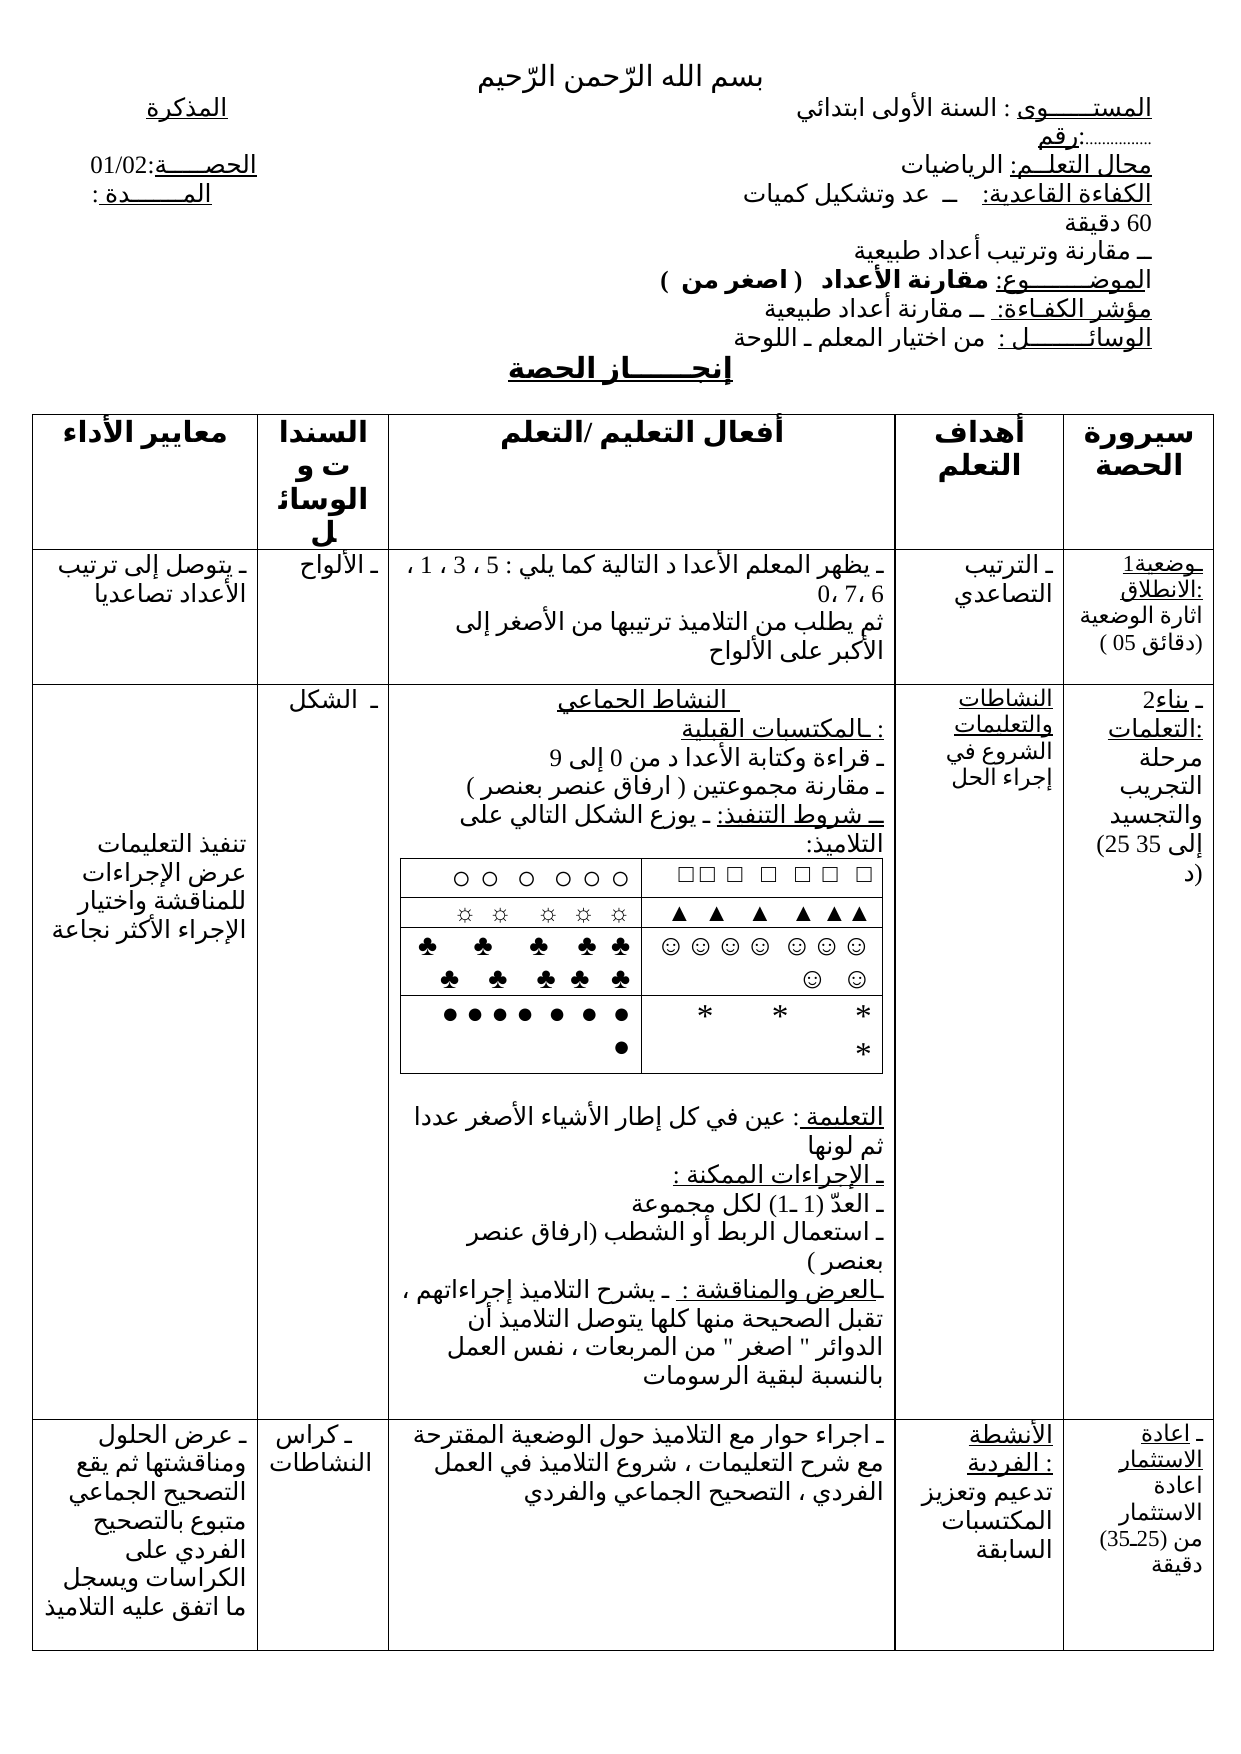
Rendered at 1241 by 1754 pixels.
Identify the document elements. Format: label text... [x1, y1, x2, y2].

text ــ مقارنة وترتيب أعداد طبيعية [89, 236, 1152, 265]
table_cell ـ الترتيب التصاعدي [896, 550, 1063, 684]
table_header أفعال التعليم /التعلم [389, 415, 894, 549]
text إنجــــــاز الحصة [89, 351, 1152, 385]
table_cell ـ كراس النشاطات [258, 1420, 388, 1650]
text بسم الله الرّحمن الرّحيم [89, 59, 1152, 93]
text مؤشر الكفـاءة: ــ مقارنة أعداد طبيعية [89, 294, 1152, 323]
table_cell ـ عرض الحلول ومناقشتها ثم يقع التصحيح الجماعي متبوع بالتصحيح الفردي على الكراسات ويسجل ما اتفق عليه التلاميذ [33, 1420, 257, 1650]
table_cell ـ يتوصل إلى ترتيب الأعداد تصاعديا [33, 550, 257, 684]
text الوسائــــــــل : من اختيار المعلم ـ اللوحة [89, 323, 1152, 351]
table_header سيرورة الحصة [1064, 415, 1213, 549]
table_header معايير الأداء [33, 415, 257, 549]
table_cell 1ـوضعية الانطلاق: اثارة الوضعية ( 05 دقائق) [1064, 550, 1213, 684]
table_cell ـ اعادة الاستثمار اعادة الاستثمار من (25ـ35) دقيقة [1064, 1420, 1213, 1650]
text الموضــــــــوع: مقارنة الأعداد ( اصغر من ) [89, 265, 1152, 294]
table_header السندات و الوسائل [258, 415, 388, 549]
text المستــــــوى : السنة الأولى ابتدائي المذكرة رقم:................ [89, 93, 1152, 150]
table_cell تنفيذ التعليمات عرض الإجراءات للمناقشة واختيار الإجراء الأكثر نجاعة [33, 685, 257, 1419]
table_cell 2ـ بناء التعلمات: مرحلة التجريب والتجسيد (25 إلى 35 د) [1064, 685, 1213, 1419]
table_cell ـ اجراء حوار مع التلاميذ حول الوضعية المقترحة مع شرح التعليمات ، شروع التلاميذ في العمل الفردي ، التصحيح الجماعي والفردي [389, 1420, 894, 1650]
table_cell ـ الشكل [258, 685, 388, 1419]
table_cell النشاطات والتعليمات الشروع في إجراء الحل [896, 685, 1063, 1419]
table_cell ـ الألواح [258, 550, 388, 684]
table_cell الأنشطة الفردية : تدعيم وتعزيز المكتسبات السابقة [896, 1420, 1063, 1650]
table_header أهداف التعلم [896, 415, 1063, 549]
text مجال التعلــم: الرياضيات الحصـــــة:01/02 [89, 150, 1152, 179]
table_cell ـ يظهر المعلم الأعدا د التالية كما يلي : 5 ، 3 ، 1 ،6 ،7 ،0 ثم يطلب من التلاميذ ترتيبها من الأصغر إلى الأكبر على الألواح [389, 550, 894, 684]
table_cell النشاط الجماعي ـالمكتسبات القبلية : ـ قراءة وكتابة الأعدا د من 0 إلى 9 ـ مقارنة مجموعتين ( ارفاق عنصر بعنصر ) ــ شروط التنفيذ: ـ يوزع الشكل التالي على التلاميذ: التعليمة : عين في كل إطار الأشياء الأصغر عددا ثم لونها ـ الإجراءات الممكنة : ـ العدّ (1 ـ1) لكل مجموعة ـ استعمال الربط أو الشطب (ارفاق عنصر بعنصر ) ـالعرض والمناقشة : ـ يشرح التلاميذ إجراءاتهم ، تقبل الصحيحة منها كلها يتوصل التلاميذ أن الدوائر " اصغر " من المربعات ، نفس العمل بالنسبة لبقية الرسومات [389, 685, 894, 1419]
text الكفاءة القاعدية: ــ عد وتشكيل كميات المـــــــدة :60 دقيقة [89, 179, 1152, 236]
